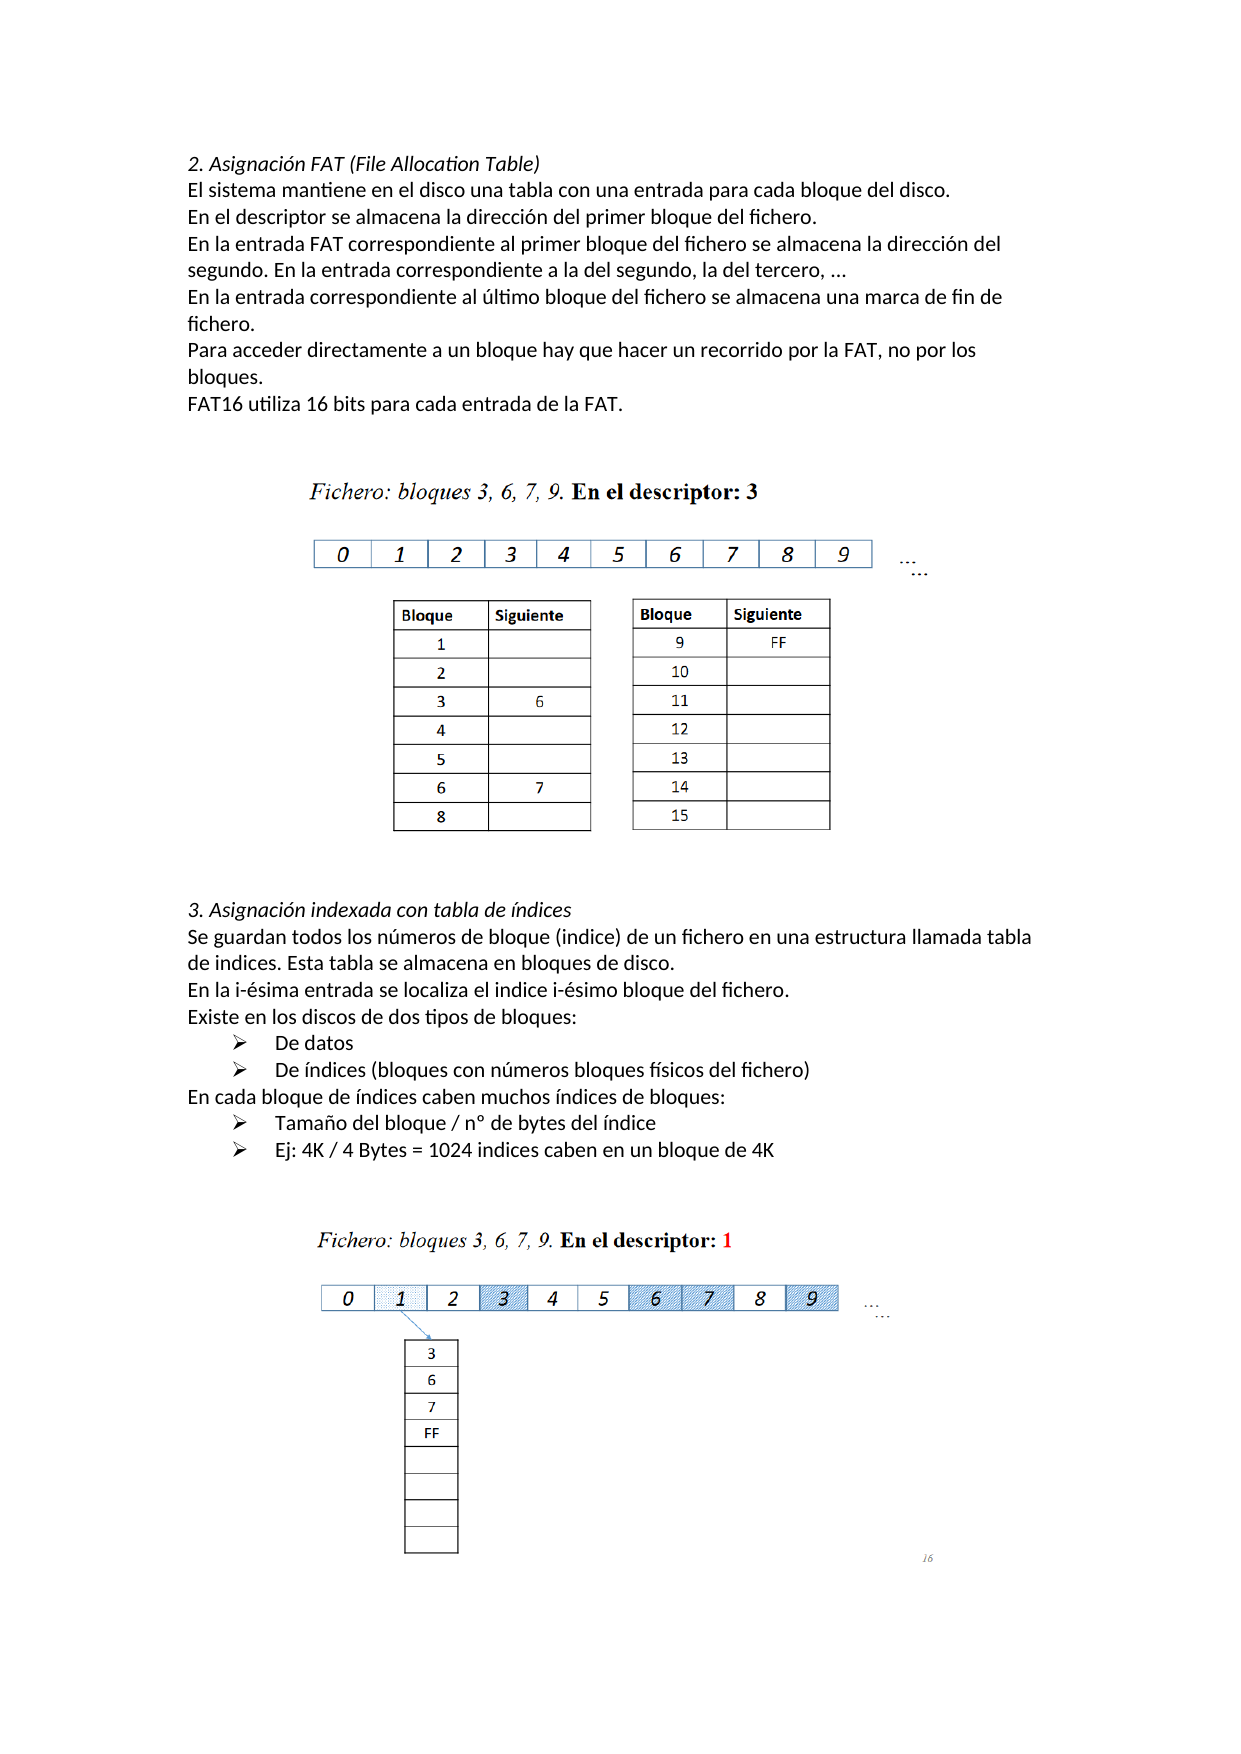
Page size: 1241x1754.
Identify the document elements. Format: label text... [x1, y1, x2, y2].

list En la entrada correspondiente al último bloque del fichero se almacena una marca de fin de fichero. [187, 283, 1053, 337]
list El sistema mantiene en el disco una tabla con una entrada para cada bloque del disco. [187, 177, 1053, 203]
list Para acceder directamente a un bloque hay que hacer un recorrido por la FAT, no por los bloques. [187, 337, 1053, 390]
list FAT16 utiliza 16 bits para cada entrada de la FAT. [187, 390, 1053, 417]
list De datos [231, 1029, 1053, 1056]
list En la i-ésima entrada se localiza el indice i-ésimo bloque del fichero. [187, 976, 1053, 1003]
picture [304, 1189, 937, 1569]
list Tamaño del bloque / nº de bytes del índice [231, 1109, 1053, 1136]
list De índices (bloques con números bloques físicos del fichero) [231, 1056, 1053, 1083]
list En la entrada FAT correspondiente al primer bloque del fichero se almacena la dirección del segundo. En la entrada correspondiente a la del segundo, la del tercero, ... [187, 230, 1053, 283]
list Existe en los discos de dos tipos de bloques: [187, 1003, 1053, 1029]
list Se guardan todos los números de bloque (indice) de un fichero en una estructura llamada tabla de indices. Esta tabla se almacena en bloques de disco. [187, 923, 1053, 976]
picture [286, 443, 954, 846]
list Ej: 4K / 4 Bytes = 1024 indices caben en un bloque de 4K [231, 1136, 1053, 1163]
list Asignación FAT (File Allocation Table) [187, 150, 1053, 177]
list En cada bloque de índices caben muchos índices de bloques: [187, 1083, 1053, 1109]
list En el descriptor se almacena la dirección del primer bloque del fichero. [187, 203, 1053, 230]
list Asignación indexada con tabla de índices [187, 896, 1053, 923]
